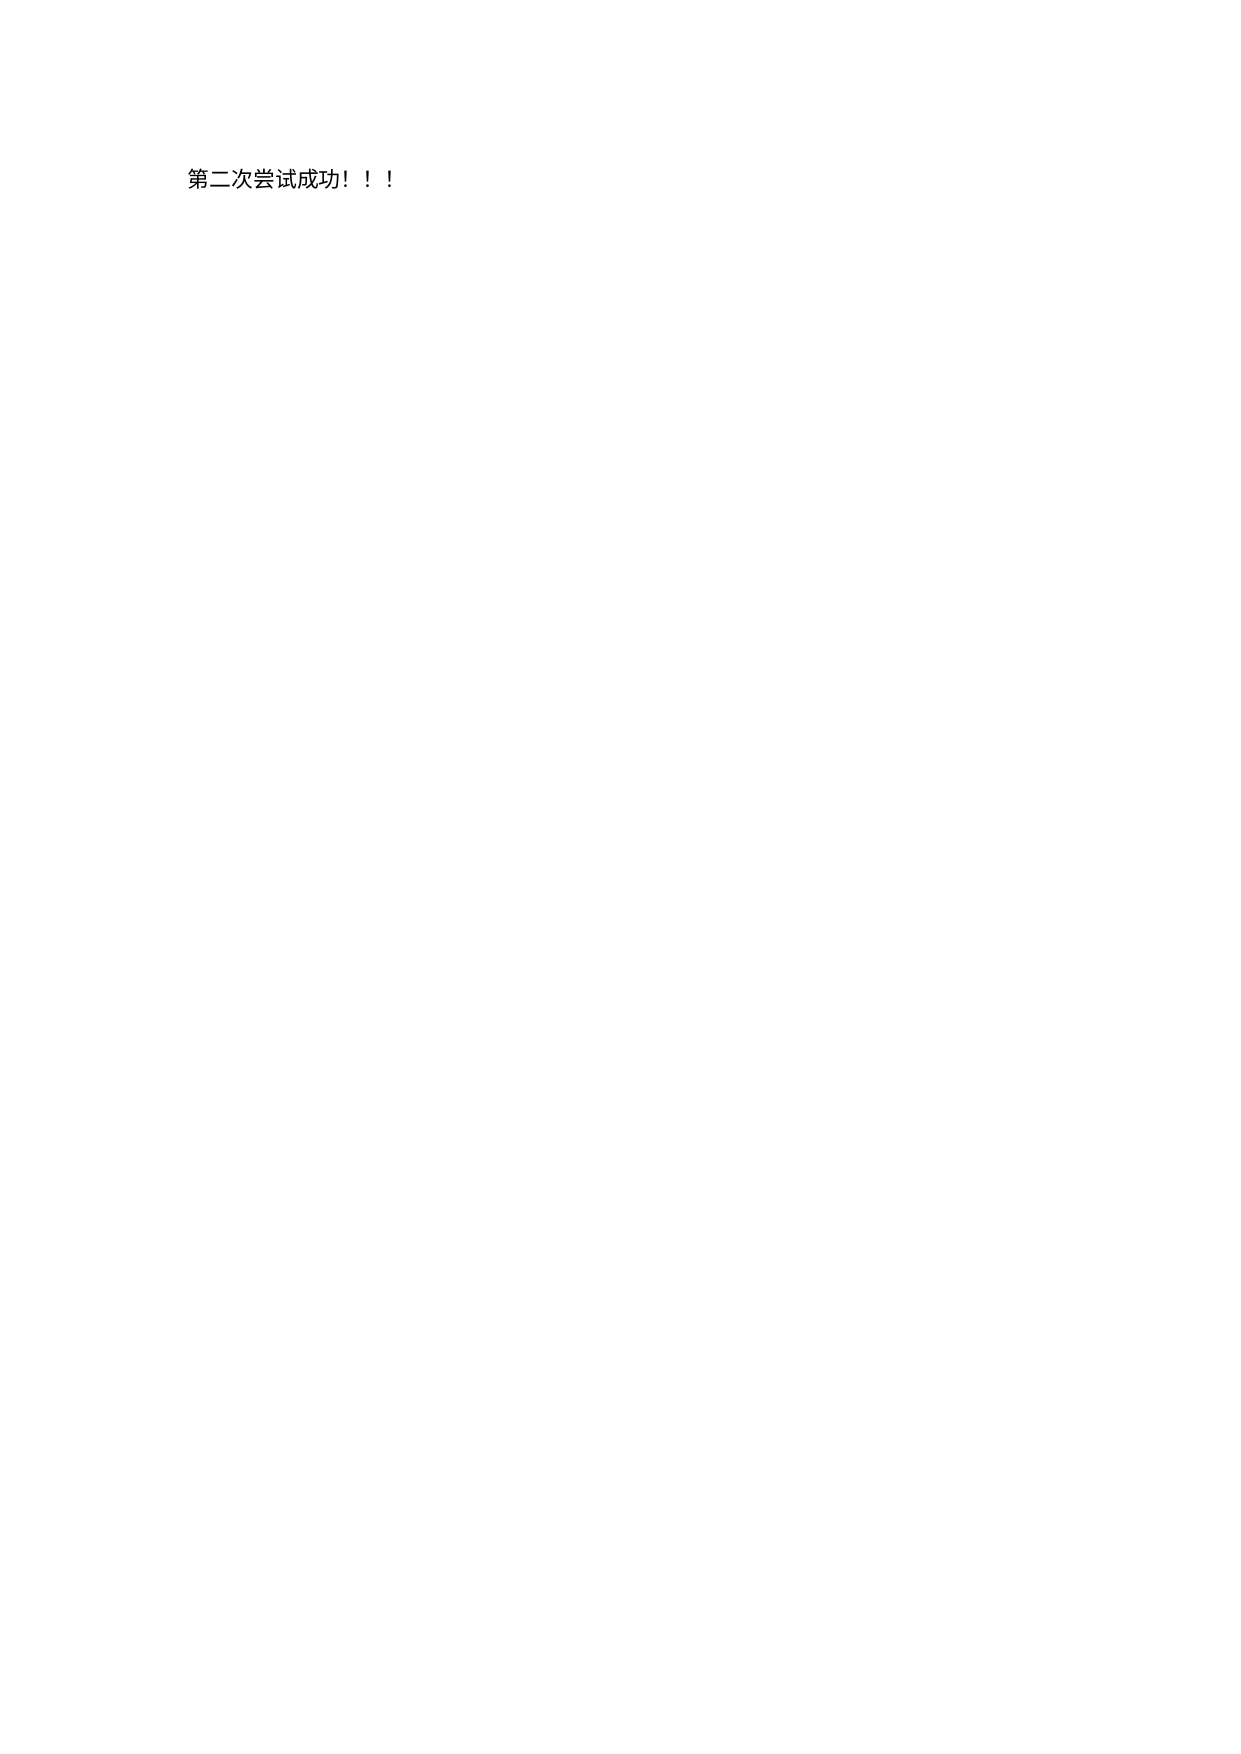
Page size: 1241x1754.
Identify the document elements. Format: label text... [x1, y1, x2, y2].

text 第二次尝试成功！！！ [187, 162, 1053, 194]
